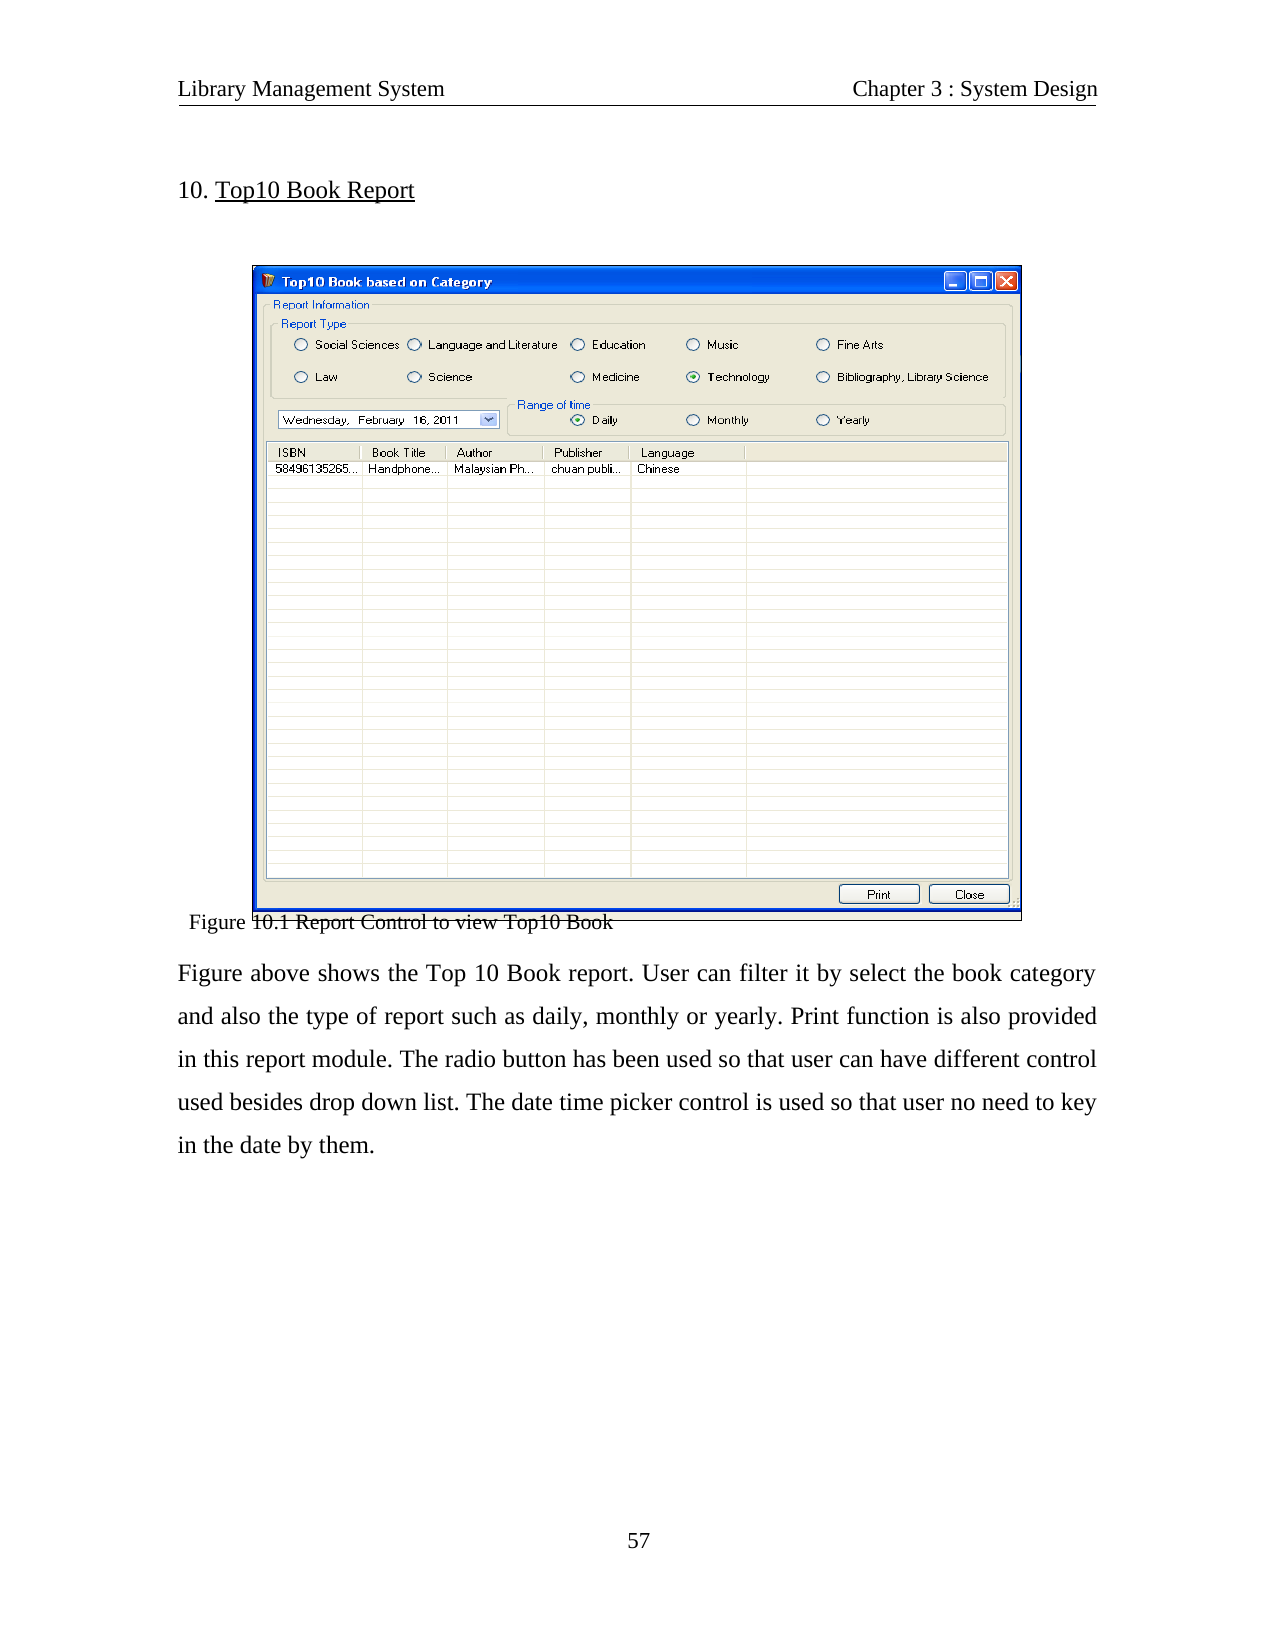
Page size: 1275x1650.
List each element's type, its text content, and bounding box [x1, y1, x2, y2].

list Top10 Book Report [177, 175, 1150, 204]
text Figure above shows the Top 10 Book report. User can filter it by select the book category and also the type of report such as daily, monthly or yearly. Print function is also provided in this report module. The radio button has been used so that user can have different control used besides drop down list. The date time picker control is used so that user no need to key in the date by them. [177, 268, 1098, 1159]
